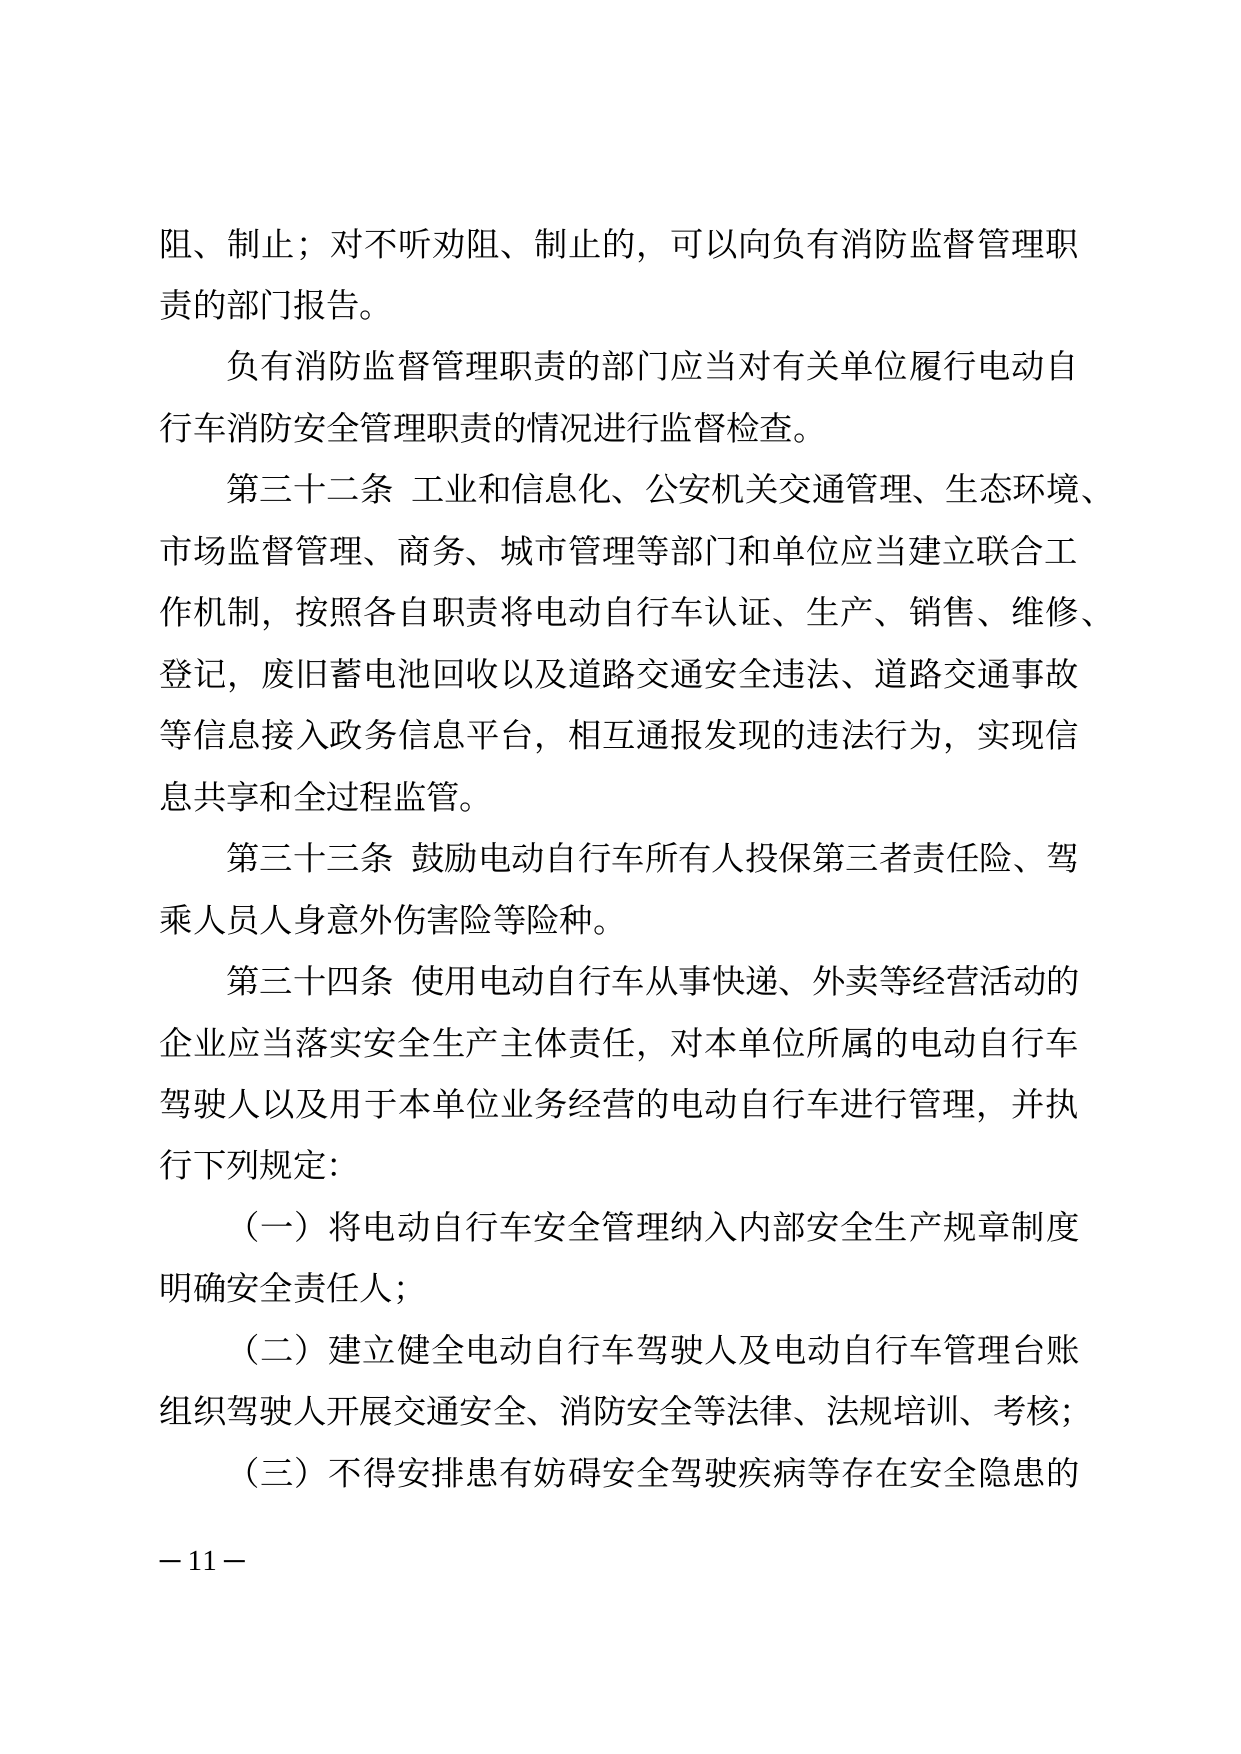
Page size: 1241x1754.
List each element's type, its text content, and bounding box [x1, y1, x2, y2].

text 负有消防监督管理职责的部门应当对有关单位履行电动自行车消防安全管理职责的情况进行监督检查。 [159, 330, 1081, 453]
text 第三十四条 使用电动自行车从事快递、外卖等经营活动的企业应当落实安全生产主体责任，对本单位所属的电动自行车驾驶人以及用于本单位业务经营的电动自行车进行管理，并执行下列规定： [159, 944, 1081, 1190]
text 第三十二条 工业和信息化、公安机关交通管理、生态环境、市场监督管理、商务、城市管理等部门和单位应当建立联合工作机制，按照各自职责将电动自行车认证、生产、销售、维修、登记，废旧蓄电池回收以及道路交通安全违法、道路交通事故等信息接入政务信息平台，相互通报发现的违法行为，实现信息共享和全过程监管。 [159, 453, 1081, 821]
text （一）将电动自行车安全管理纳入内部安全生产规章制度，明确安全责任人； [159, 1190, 1081, 1313]
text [159, 1436, 1081, 1497]
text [159, 207, 1081, 330]
text （二）建立健全电动自行车驾驶人及电动自行车管理台账，组织驾驶人开展交通安全、消防安全等法律、法规培训、考核； [159, 1313, 1081, 1436]
text 第三十三条 鼓励电动自行车所有人投保第三者责任险、驾乘人员人身意外伤害险等险种。 [159, 821, 1081, 944]
